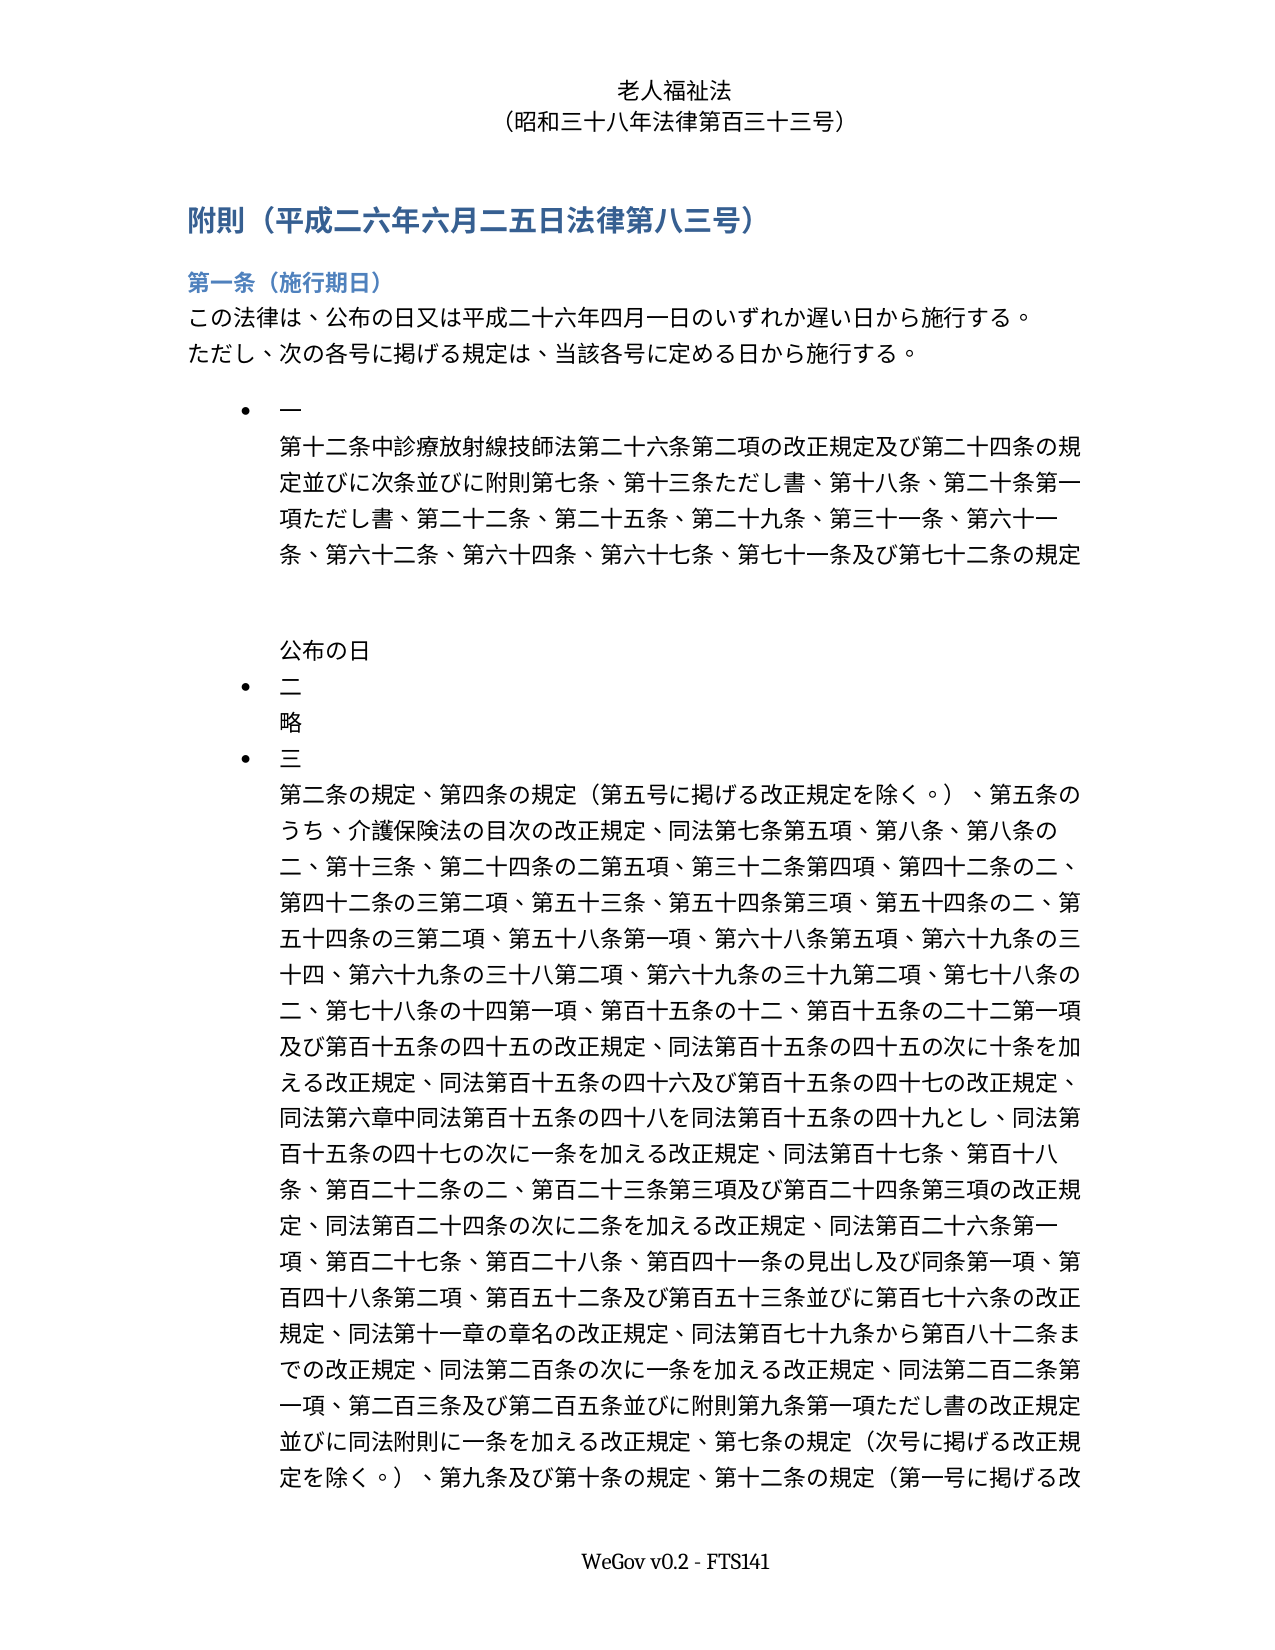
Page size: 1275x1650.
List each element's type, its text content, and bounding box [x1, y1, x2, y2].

text この法律は、公布の日又は平成二十六年四月一日のいずれか遅い日から施行する。 ただし、次の各号に掲げる規定は、当該各号に定める日から施行する。 [187, 302, 1087, 369]
subtitle 附則（平成二六年六月二五日法律第八三号） [187, 200, 1087, 240]
list 二 略 [242, 671, 1087, 738]
subtitle 第一条（施行期日） [187, 266, 1087, 298]
list 一 第十二条中診療放射線技師法第二十六条第二項の改正規定及び第二十四条の規定並びに次条並びに附則第七条、第十三条ただし書、第十八条、第二十条第一項ただし書、第二十二条、第二十五条、第二十九条、第三十一条、第六十一条、第六十二条、第六十四条、第六十七条、第七十一条及び第七十二条の規定 公布の日 [242, 395, 1087, 666]
